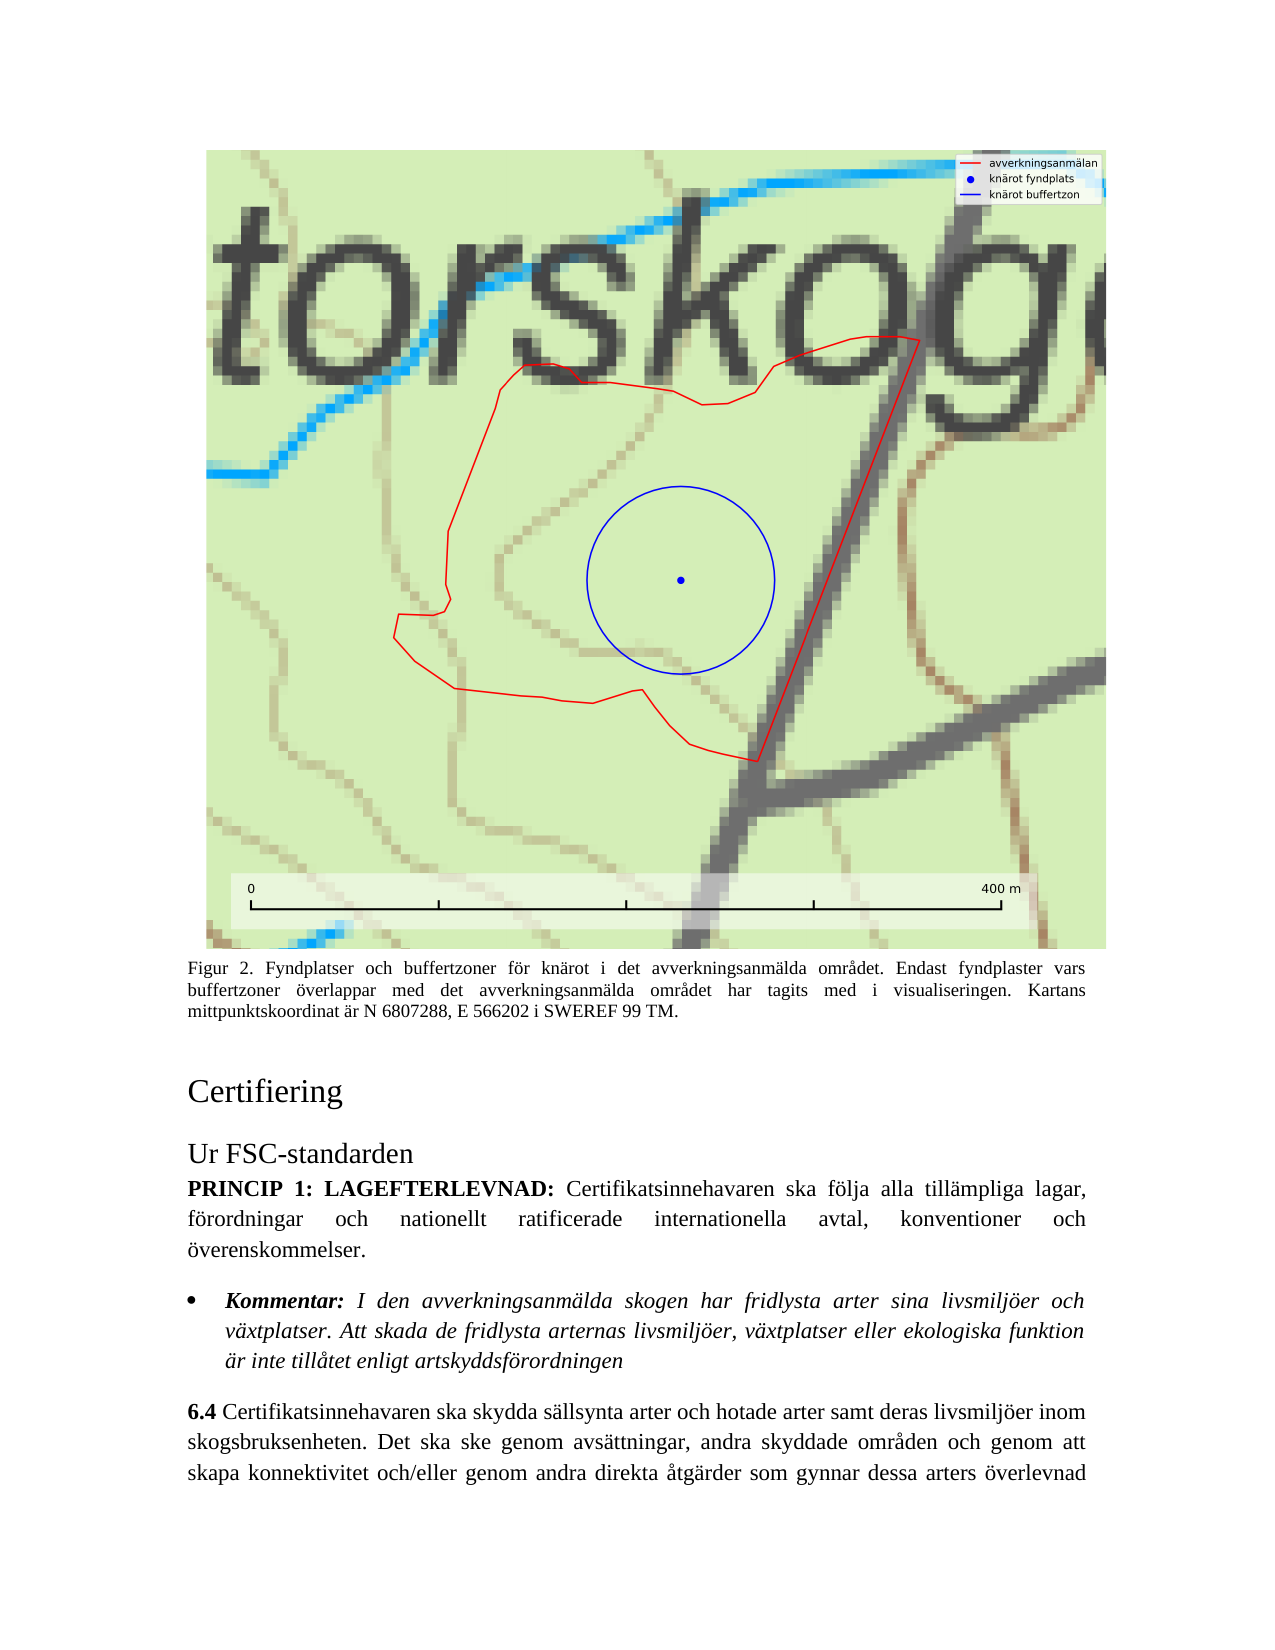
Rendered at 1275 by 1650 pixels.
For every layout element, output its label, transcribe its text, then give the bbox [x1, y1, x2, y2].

text Figur 2. Fyndplatser och buffertzoner för knärot i det avverkningsanmälda området. Endast fyndplaster vars buffertzoner överlappar med det avverkningsanmälda området har tagits med i visualiseringen. Kartans mittpunktskoordinat är N 6807288, E 566202 i SWEREF 99 TM. [187, 957, 1087, 1022]
text PRINCIP 1: LAGEFTERLEVNAD: Certifikatsinnehavaren ska följa alla tillämpliga lagar, förordningar och nationellt ratificerade internationella avtal, konventioner och överenskommelser. [187, 1175, 1087, 1262]
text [187, 1398, 1087, 1485]
subtitle Ur FSC-standarden [187, 1137, 1087, 1170]
list Kommentar: I den avverkningsanmälda skogen har fridlysta arter sina livsmiljöer och växtplatser. Att skada de fridlysta arternas livsmiljöer, växtplatser eller ekologiska funktion är inte tillåtet enligt artskyddsförordningen [187, 1287, 1087, 1373]
subtitle Certifiering [187, 1072, 1087, 1110]
picture [206, 150, 1107, 949]
